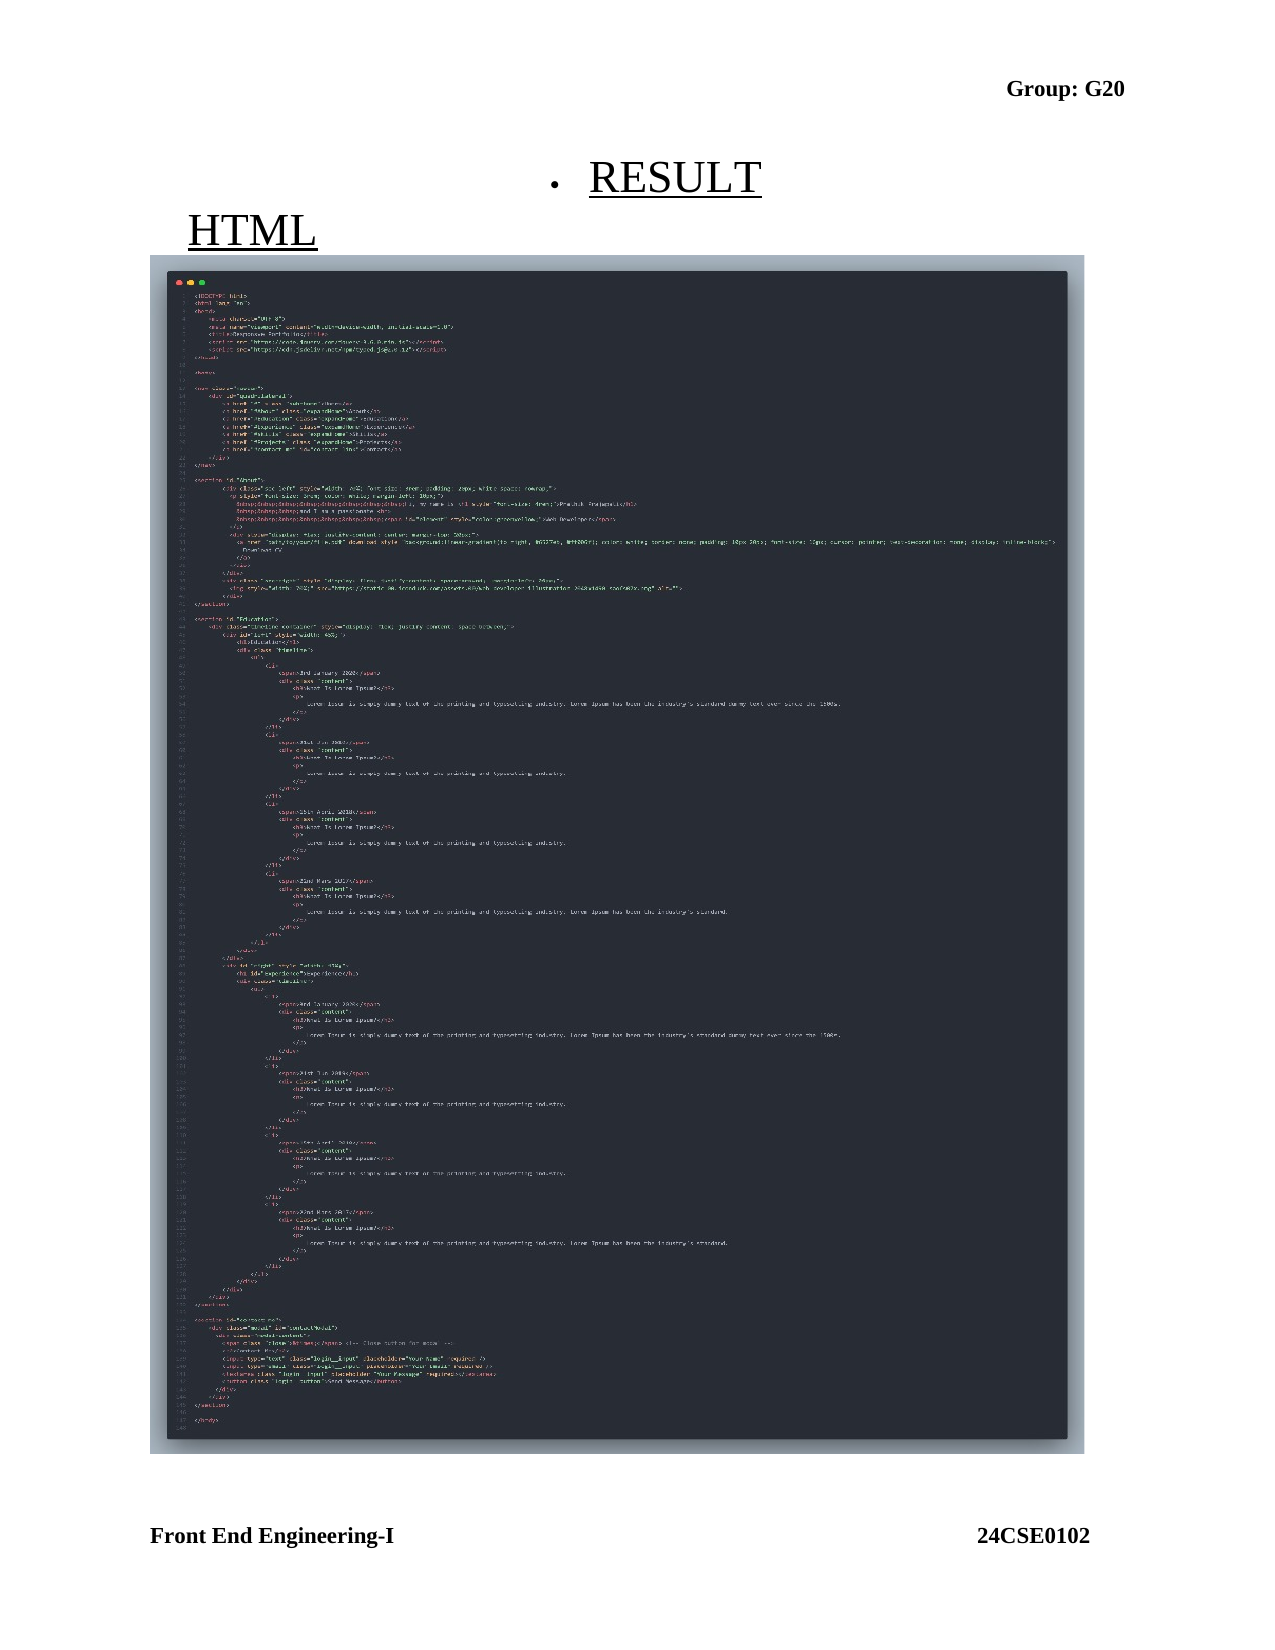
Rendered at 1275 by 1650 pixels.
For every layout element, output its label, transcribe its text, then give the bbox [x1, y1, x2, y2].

picture [150, 255, 1085, 1454]
text HTML [187, 203, 1125, 255]
list RESULT [187, 150, 1125, 203]
